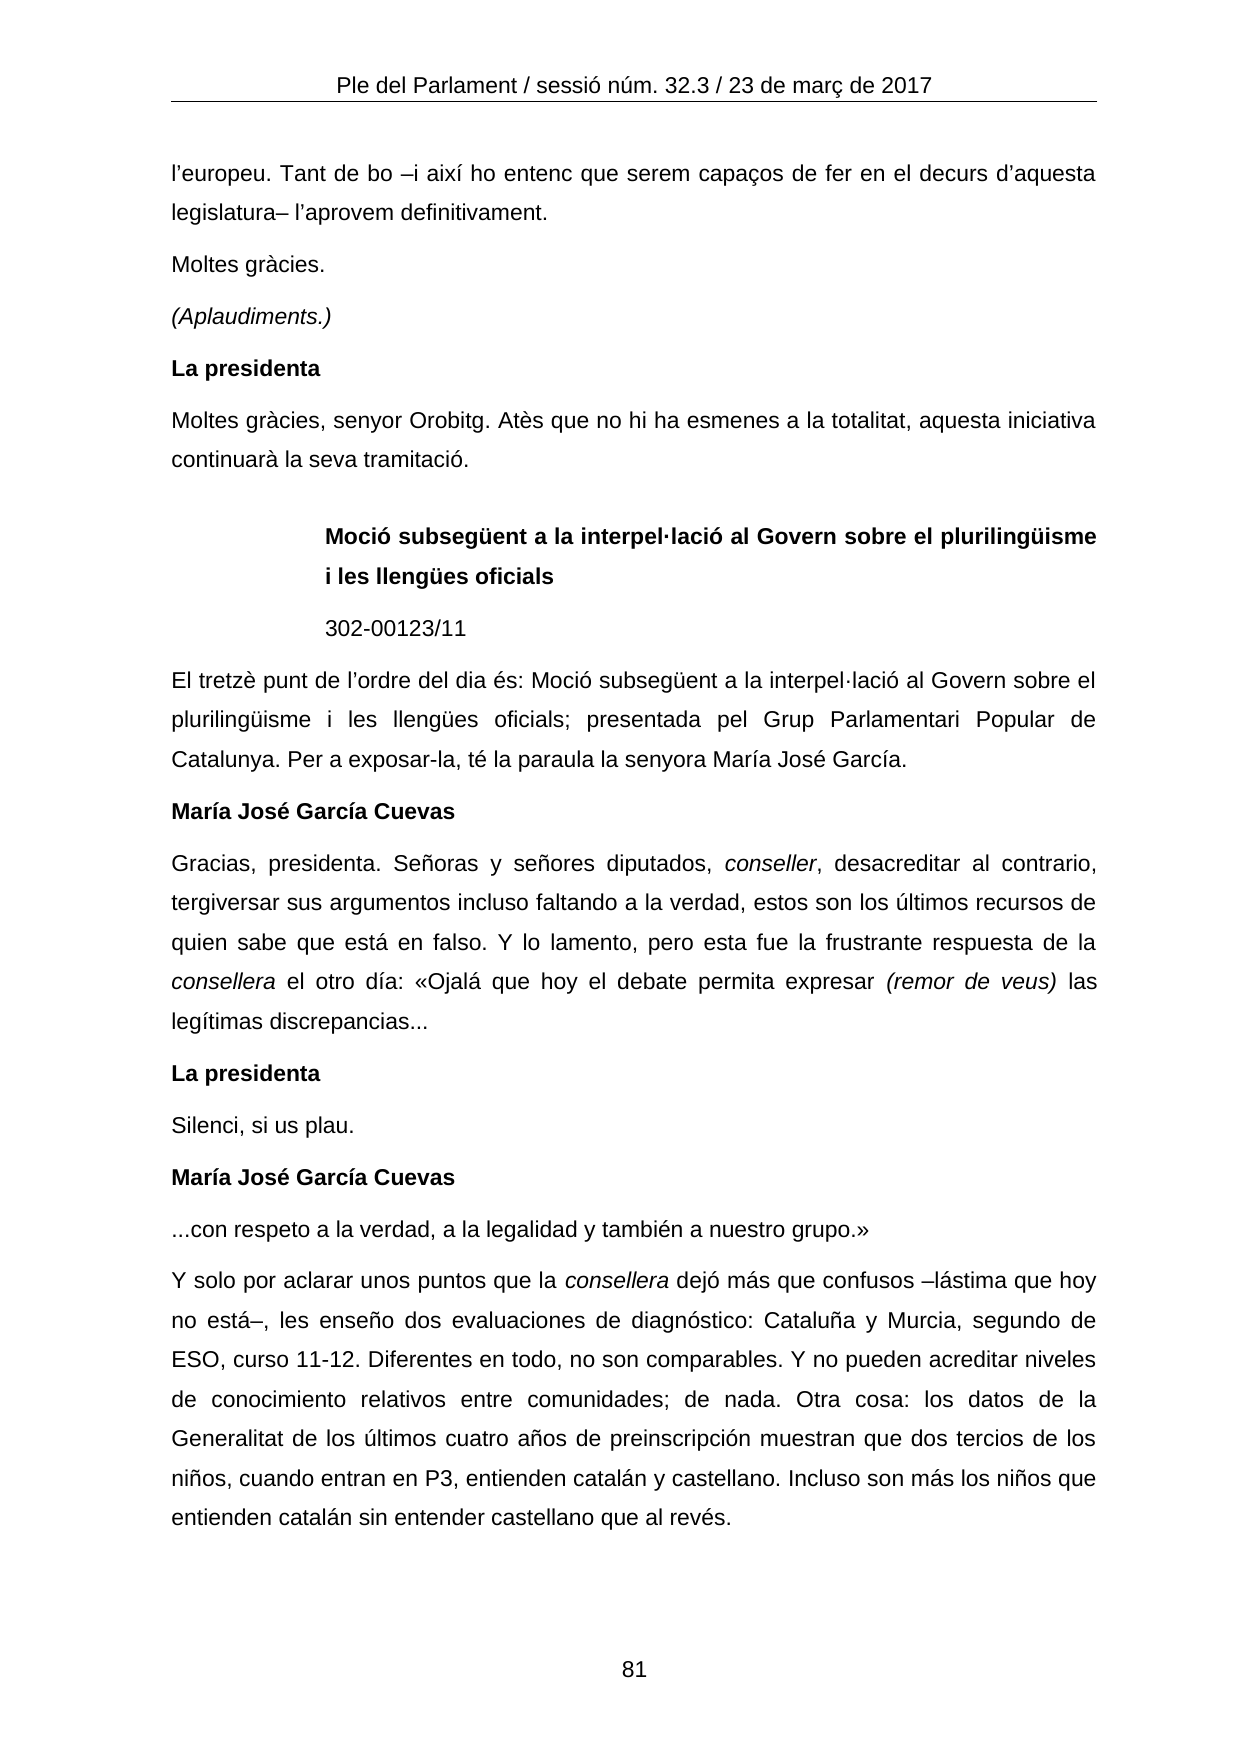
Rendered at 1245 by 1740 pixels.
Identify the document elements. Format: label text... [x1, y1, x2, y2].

text ...con respeto a la verdad, a la legalidad y también a nuestro grupo.» [171, 1216, 1097, 1242]
text 302-00123/11 [325, 615, 1097, 641]
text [171, 159, 1097, 225]
text María José García Cuevas [171, 798, 1097, 824]
text (Aplaudiments.) [171, 303, 1097, 329]
text El tretzè punt de l’ordre del dia és: Moció subsegüent a la interpel·lació al Govern sobre el plurilingüisme i les llengües oficials; presentada pel Grup Parlamentari Popular de Catalunya. Per a exposar-la, té la paraula la senyora María José García. [171, 667, 1097, 772]
text Gracias, presidenta. Señoras y señores diputados, conseller, desacreditar al contrario, tergiversar sus argumentos incluso faltando a la verdad, estos son los últimos recursos de quien sabe que está en falso. Y lo lamento, pero esta fue la frustrante respuesta de la consellera el otro día: «Ojalá que hoy el debate permita expresar (remor de veus) las legítimas discrepancias... [171, 850, 1097, 1034]
text Silenci, si us plau. [171, 1112, 1097, 1138]
text Moció subsegüent a la interpel·lació al Govern sobre el plurilingüisme i les llengües oficials [325, 523, 1097, 589]
text La presidenta [171, 355, 1097, 381]
text La presidenta [171, 1059, 1097, 1086]
text María José García Cuevas [171, 1163, 1097, 1190]
text Y solo por aclarar unos puntos que la consellera dejó más que confusos –lástima que hoy no está–, les enseño dos evaluaciones de diagnóstico: Cataluña y Murcia, segundo de ESO, curso 11-12. Diferentes en todo, no son comparables. Y no pueden acreditar niveles de conocimiento relativos entre comunidades; de nada. Otra cosa: los datos de la Generalitat de los últimos cuatro años de preinscripción muestran que dos tercios de los niños, cuando entran en P3, entienden catalán y castellano. Incluso son más los niños que entienden catalán sin entender castellano que al revés. [171, 1267, 1097, 1531]
text Moltes gràcies, senyor Orobitg. Atès que no hi ha esmenes a la totalitat, aquesta iniciativa continuarà la seva tramitació. [171, 407, 1097, 473]
text Moltes gràcies. [171, 251, 1097, 277]
